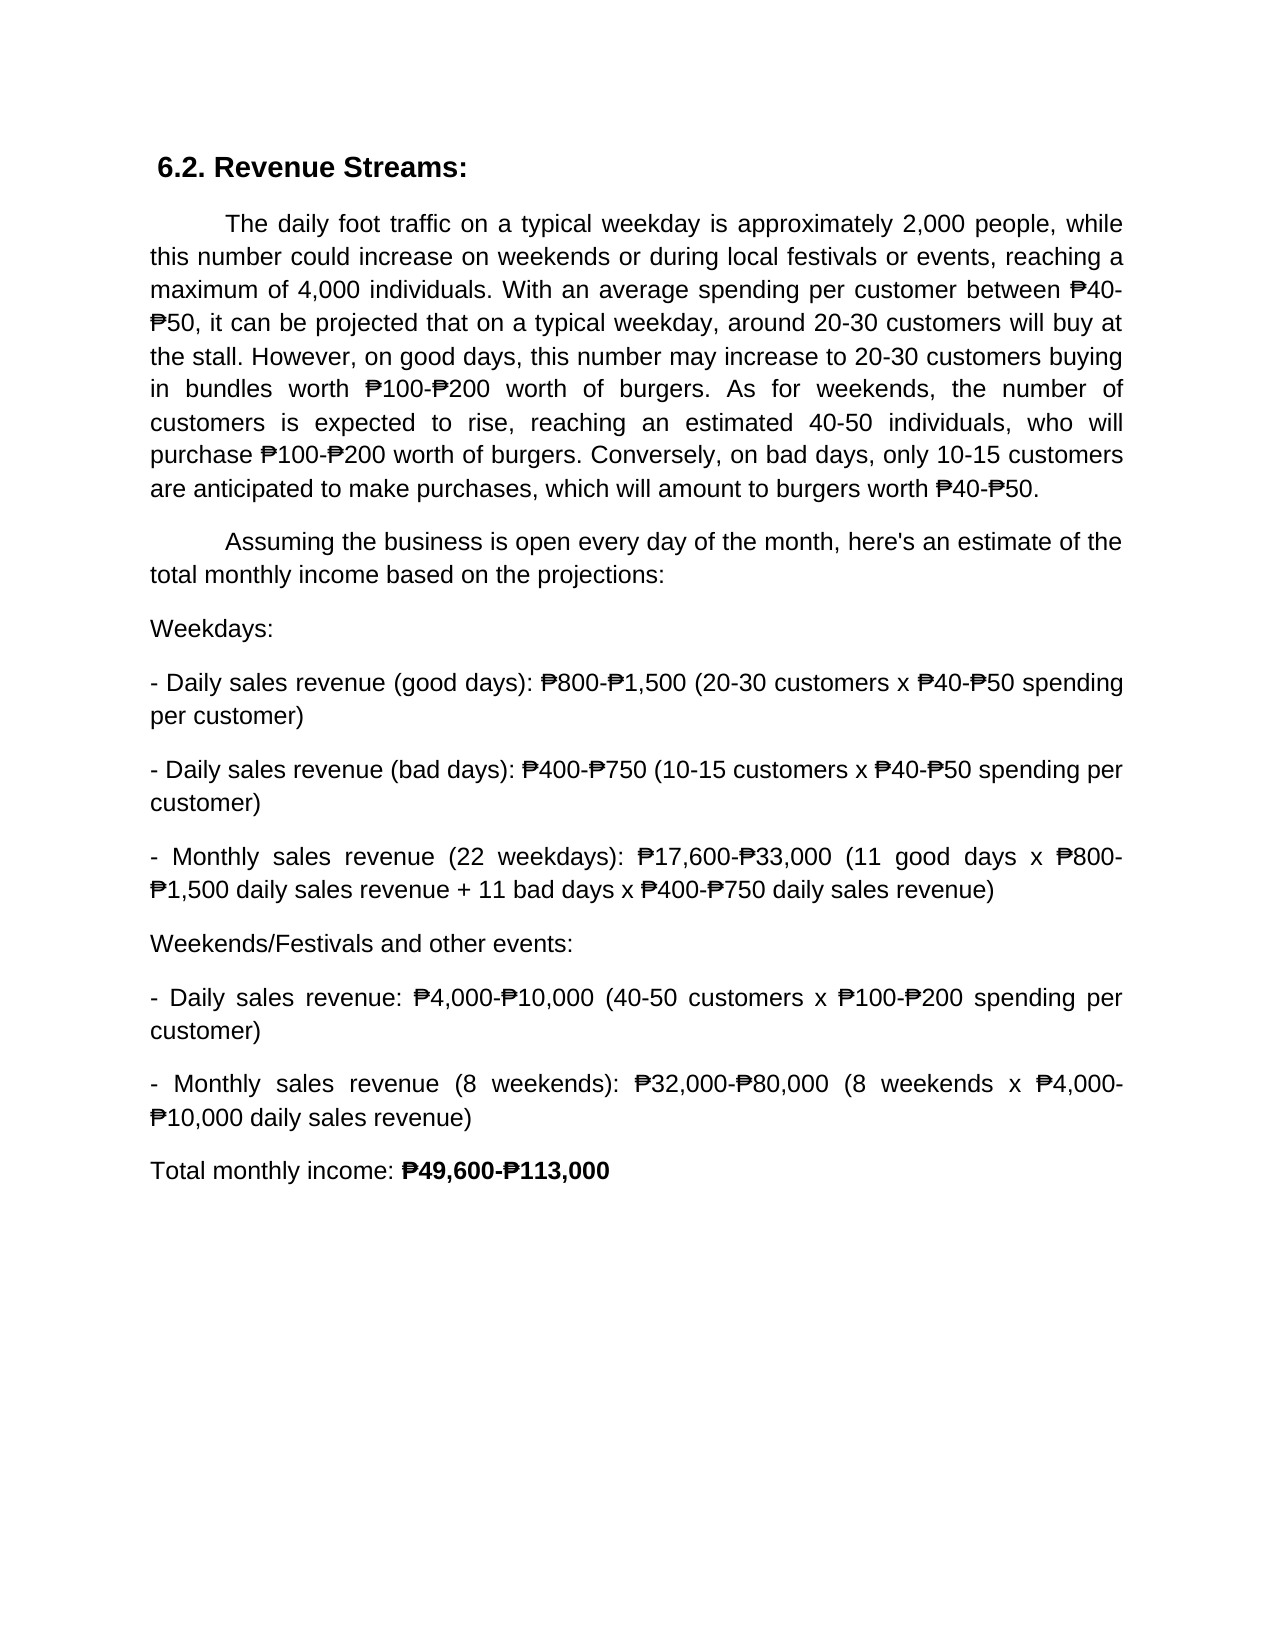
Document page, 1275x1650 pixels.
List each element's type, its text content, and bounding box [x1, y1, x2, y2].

text Weekdays: [150, 614, 1125, 643]
text - Daily sales revenue (bad days): ₱400-₱750 (10-15 customers x ₱40-₱50 spending per customer) [150, 755, 1125, 817]
text Total monthly income: ₱49,600-₱113,000 [150, 1156, 1125, 1185]
text 6.2. Revenue Streams: [150, 150, 1125, 183]
text Weekends/Festivals and other events: [150, 929, 1125, 957]
text - Monthly sales revenue (8 weekends): ₱32,000-₱80,000 (8 weekends x ₱4,000-₱10,000 daily sales revenue) [150, 1069, 1125, 1131]
text - Monthly sales revenue (22 weekdays): ₱17,600-₱33,000 (11 good days x ₱800-₱1,500 daily sales revenue + 11 bad days x ₱400-₱750 daily sales revenue) [150, 842, 1125, 904]
text The daily foot traffic on a typical weekday is approximately 2,000 people, while this number could increase on weekends or during local festivals or events, reaching a maximum of 4,000 individuals. With an average spending per customer between ₱40-₱50, it can be projected that on a typical weekday, around 20-30 customers will buy at the stall. However, on good days, this number may increase to 20-30 customers buying in bundles worth ₱100-₱200 worth of burgers. As for weekends, the number of customers is expected to rise, reaching an estimated 40-50 individuals, who will purchase ₱100-₱200 worth of burgers. Conversely, on bad days, only 10-15 customers are anticipated to make purchases, which will amount to burgers worth ₱40-₱50. [150, 209, 1125, 502]
text - Daily sales revenue (good days): ₱800-₱1,500 (20-30 customers x ₱40-₱50 spending per customer) [150, 668, 1125, 730]
text - Daily sales revenue: ₱4,000-₱10,000 (40-50 customers x ₱100-₱200 spending per customer) [150, 983, 1125, 1044]
text Assuming the business is open every day of the month, here's an estimate of the total monthly income based on the projections: [150, 527, 1125, 589]
